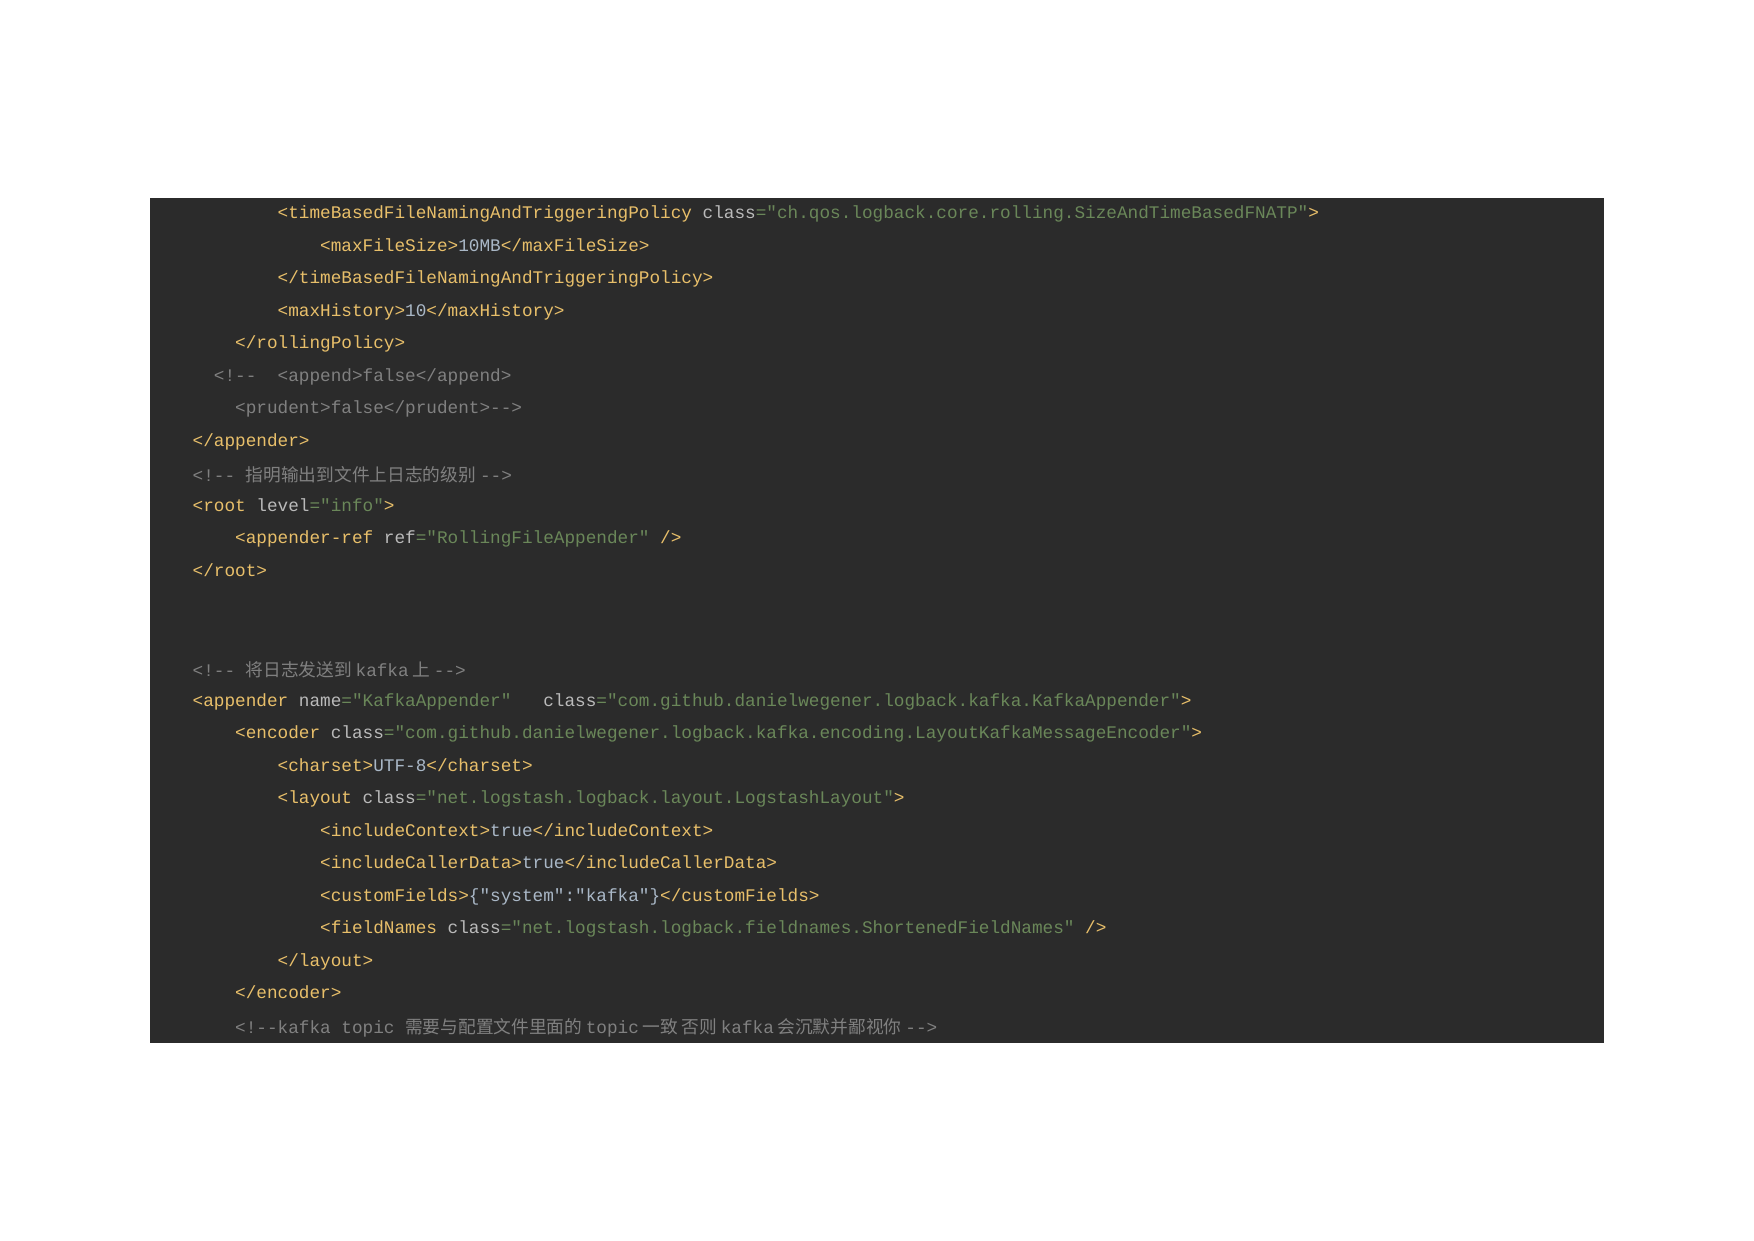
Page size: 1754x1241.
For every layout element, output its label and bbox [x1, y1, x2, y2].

text [150, 198, 1604, 1043]
